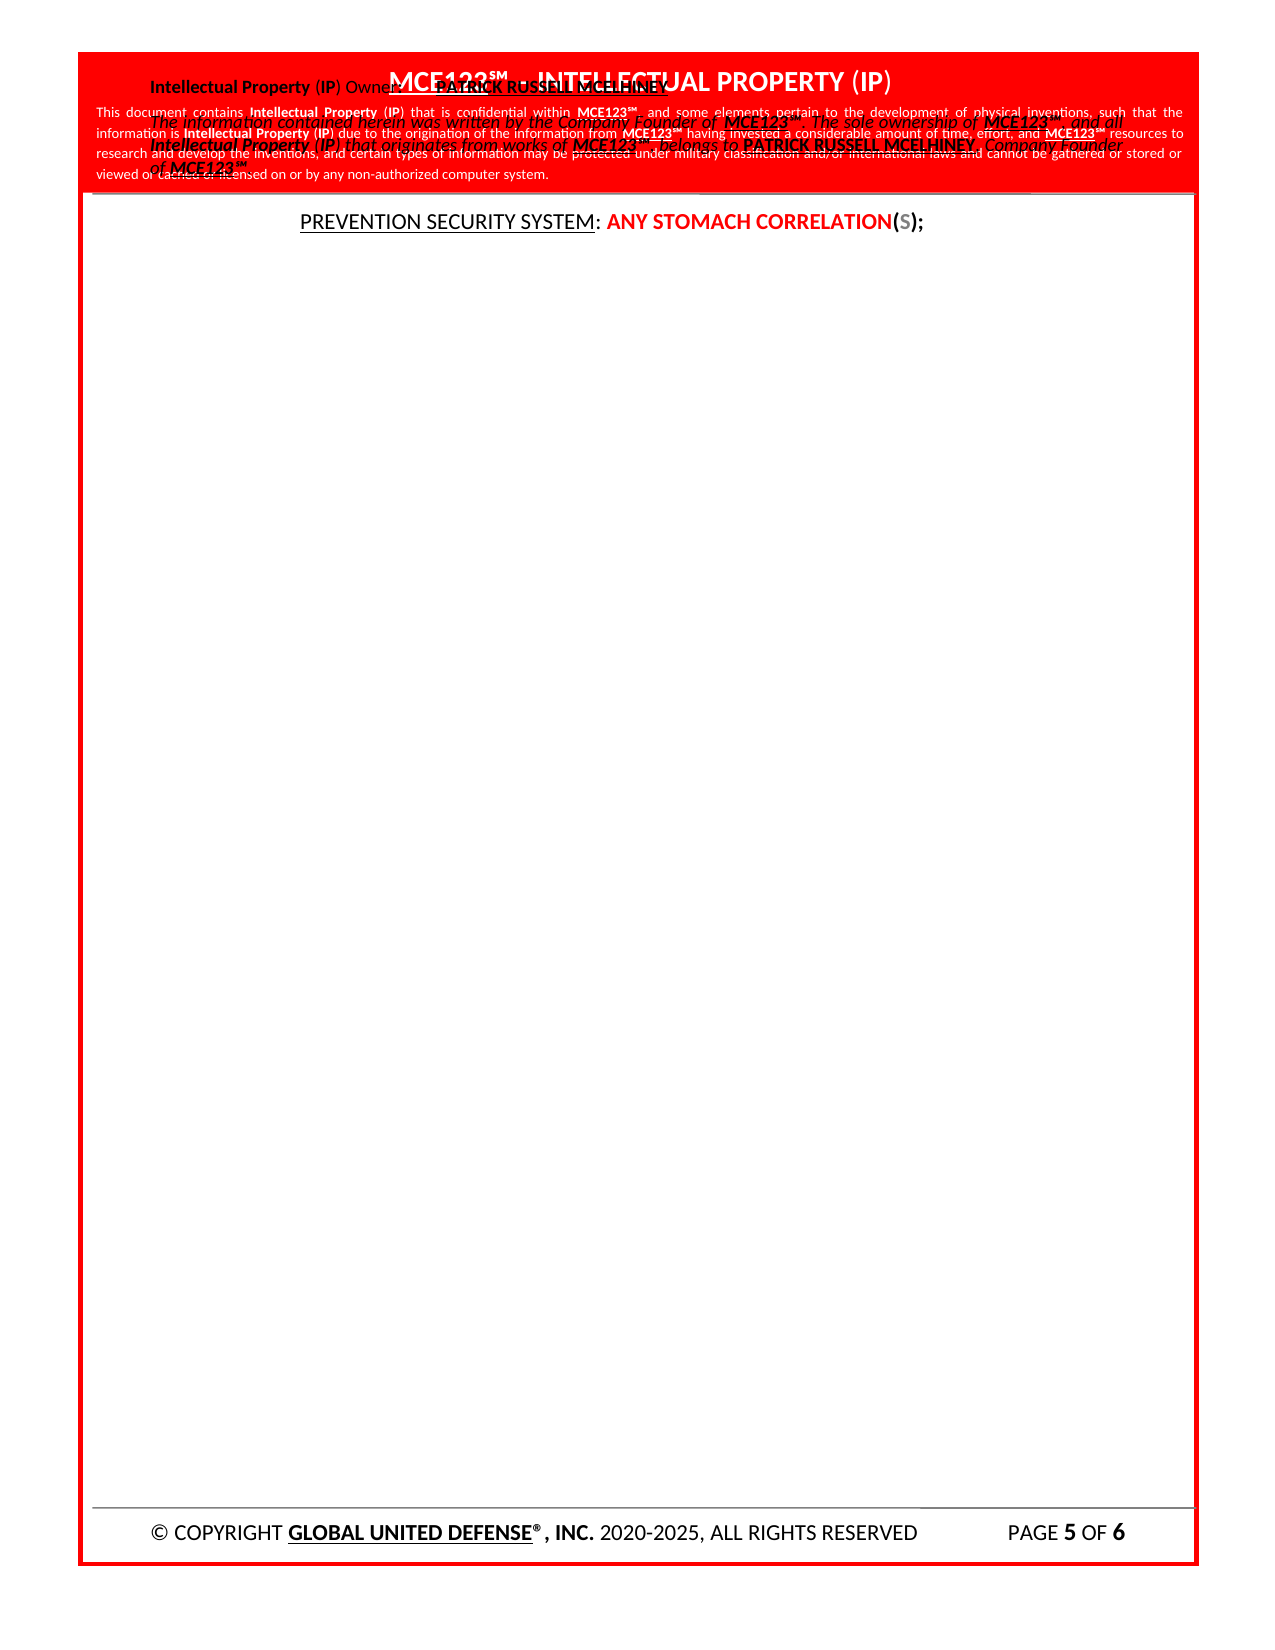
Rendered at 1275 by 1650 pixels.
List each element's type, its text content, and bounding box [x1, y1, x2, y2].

text PREVENTION SECURITY SYSTEM: ANY STOMACH CORRELATION(S); [300, 207, 1125, 235]
